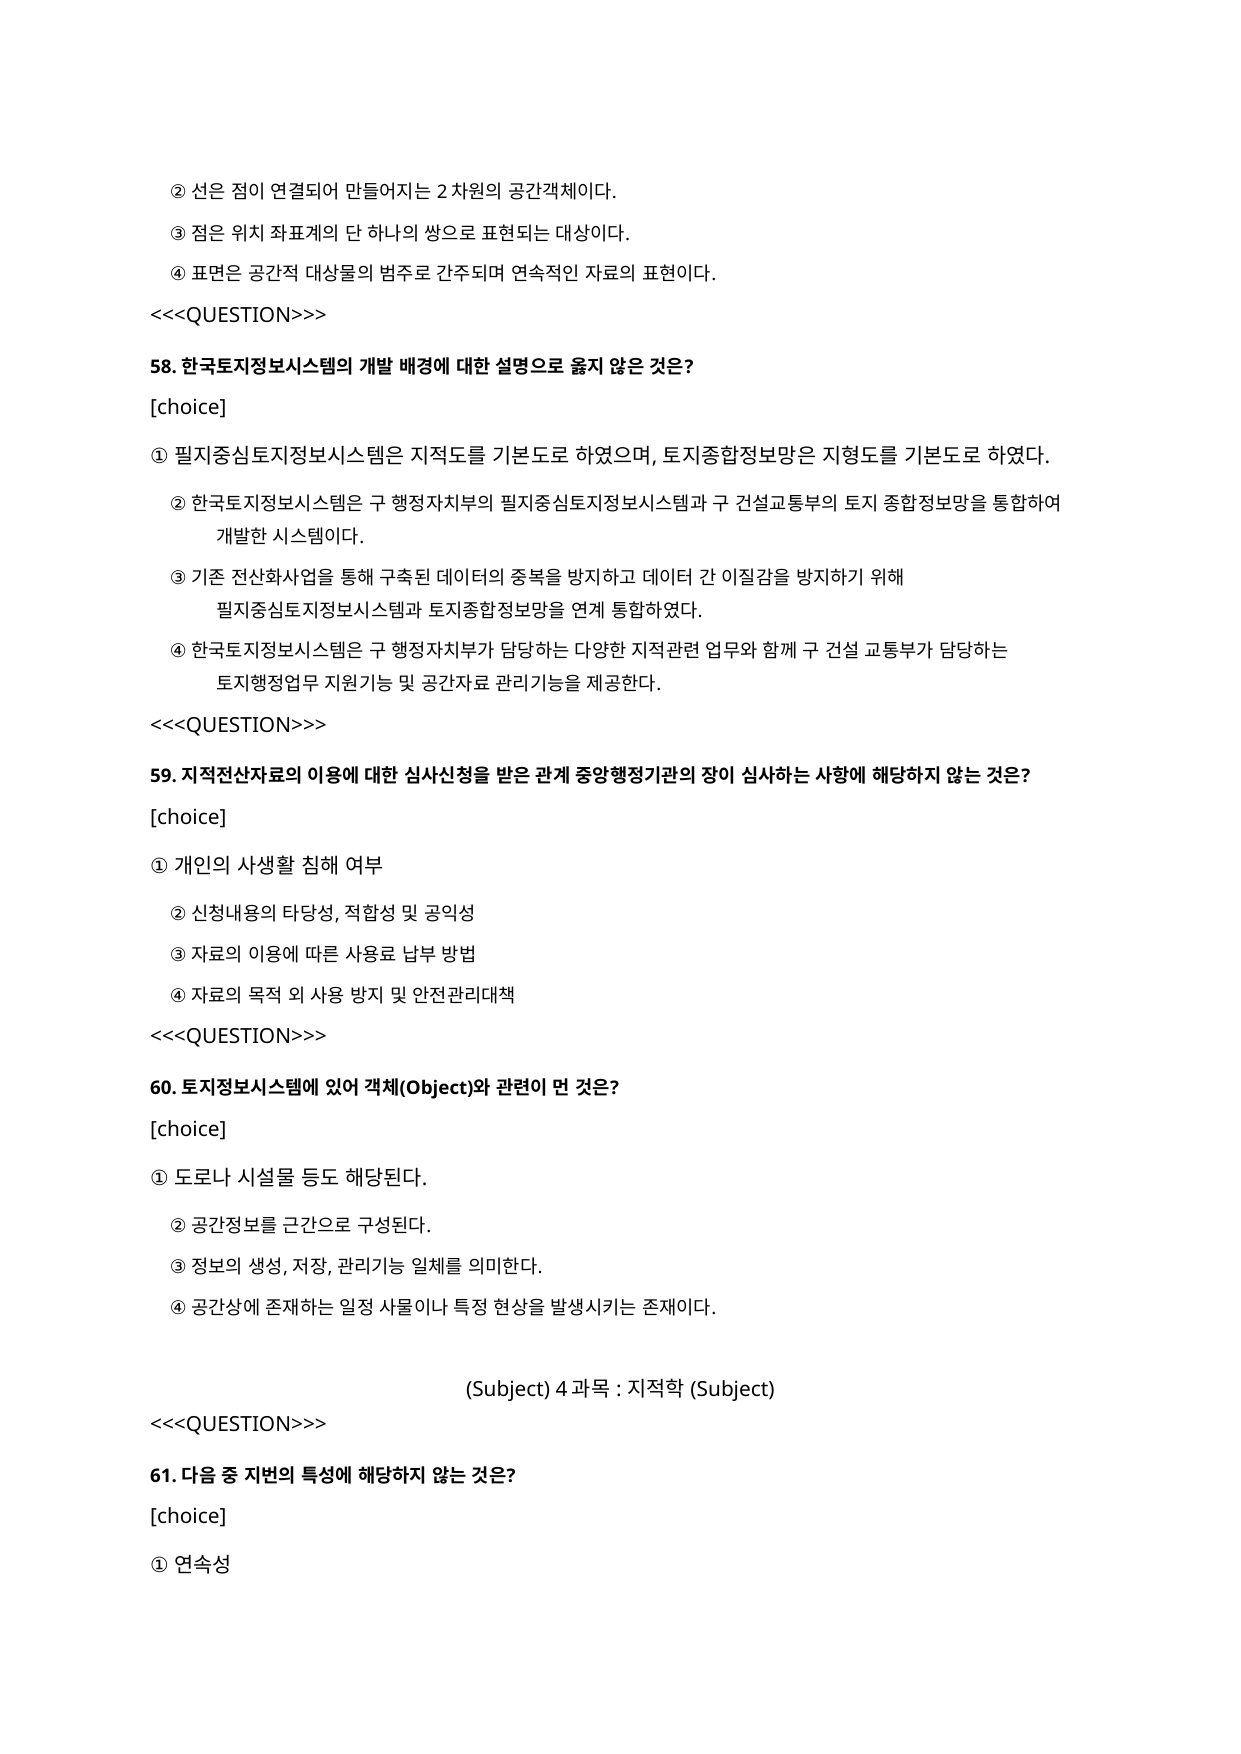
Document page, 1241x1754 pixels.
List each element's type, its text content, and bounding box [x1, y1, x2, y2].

text ④ 자료의 목적 외 사용 방지 및 안전관리대책 [150, 981, 1090, 1008]
text ④ 공간상에 존재하는 일정 사물이나 특정 현상을 발생시키는 존재이다. [150, 1292, 1090, 1320]
text ① 도로나 시설물 등도 해당된다. [150, 1161, 1090, 1192]
text <<<QUESTION>>> [150, 1409, 1090, 1437]
text ② 한국토지정보시스템은 구 행정자치부의 필지중심토지정보시스템과 구 건설교통부의 토지 종합정보망을 통합하여 개발한 시스템이다. [150, 489, 1090, 549]
text ② 공간정보를 근간으로 구성된다. [150, 1211, 1090, 1238]
text 60. 토지정보시스템에 있어 객체(Object)와 관련이 먼 것은? [150, 1073, 1090, 1100]
text ④ 표면은 공간적 대상물의 범주로 간주되며 연속적인 자료의 표현이다. [150, 259, 1090, 286]
text ② 선은 점이 연결되어 만들어지는 2차원의 공간객체이다. [150, 177, 1090, 204]
text (Subject) 4과목 : 지적학 (Subject) [150, 1372, 1090, 1403]
text ③ 정보의 생성, 저장, 관리기능 일체를 의미한다. [150, 1252, 1090, 1279]
text ③ 점은 위치 좌표계의 단 하나의 쌍으로 표현되는 대상이다. [150, 218, 1090, 245]
text ③ 자료의 이용에 따른 사용료 납부 방법 [150, 940, 1090, 967]
text ① 개인의 사생활 침해 여부 [150, 849, 1090, 880]
text ② 신청내용의 타당성, 적합성 및 공익성 [150, 899, 1090, 926]
text 59. 지적전산자료의 이용에 대한 심사신청을 받은 관계 중앙행정기관의 장이 심사하는 사항에 해당하지 않는 것은? [150, 761, 1090, 788]
text ① 필지중심토지정보시스템은 지적도를 기본도로 하였으며, 토지종합정보망은 지형도를 기본도로 하였다. [150, 440, 1090, 470]
text [choice] [150, 1501, 1090, 1529]
text ① 연속성 [150, 1548, 1090, 1579]
text <<<QUESTION>>> [150, 1022, 1090, 1050]
text [choice] [150, 1114, 1090, 1142]
text 58. 한국토지정보시스템의 개발 배경에 대한 설명으로 옳지 않은 것은? [150, 351, 1090, 379]
text ③ 기존 전산화사업을 통해 구축된 데이터의 중복을 방지하고 데이터 간 이질감을 방지하기 위해 필지중심토지정보시스템과 토지종합정보망을 연계 통합하였다. [150, 563, 1090, 622]
text [choice] [150, 802, 1090, 831]
text [choice] [150, 392, 1090, 421]
text <<<QUESTION>>> [150, 300, 1090, 328]
text ④ 한국토지정보시스템은 구 행정자치부가 담당하는 다양한 지적관련 업무와 함께 구 건설 교통부가 담당하는 토지행정업무 지원기능 및 공간자료 관리기능을 제공한다. [150, 636, 1090, 696]
text <<<QUESTION>>> [150, 710, 1090, 738]
text 61. 다음 중 지번의 특성에 해당하지 않는 것은? [150, 1460, 1090, 1487]
